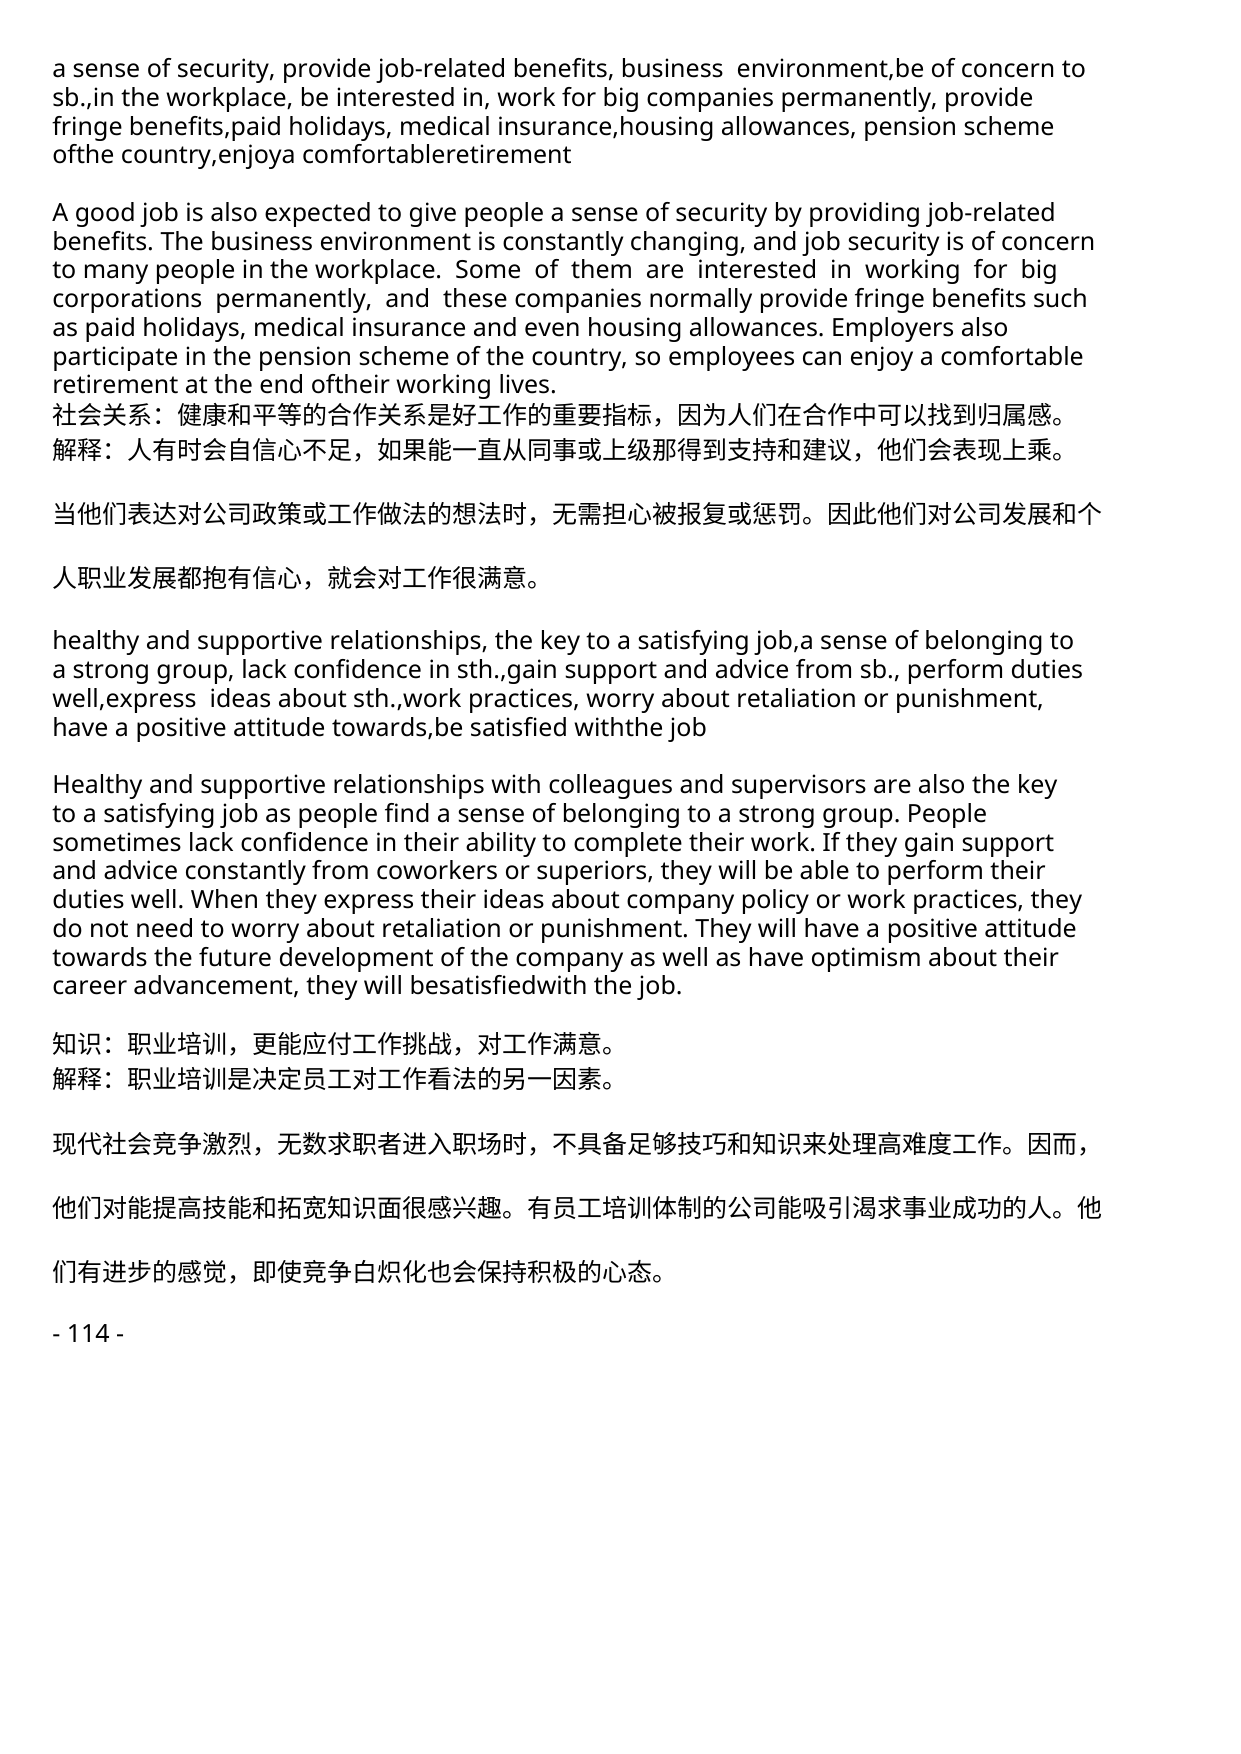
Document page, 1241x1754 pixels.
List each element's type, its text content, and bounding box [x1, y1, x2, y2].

text healthy and supportive relationships, the key to a satisfying job,a sense of belonging to a strong group, lack confidence in sth.,gain support and advice from sb., perform duties well,express ideas about sth.,work practices, worry about retaliation or punishment, have a positive attitude towards,be satisfied withthe job [52, 627, 1088, 742]
text 解释：人有时会自信心不足，如果能一直从同事或上级那得到支持和建议，他们会表现上乘。 [52, 437, 1103, 465]
text Healthy and supportive relationships with colleagues and supervisors are also the key to a satisfying job as people find a sense of belonging to a strong group. People sometimes lack confidence in their ability to complete their work. If they gain support and advice constantly from coworkers or superiors, they will be able to perform their duties well. When they express their ideas about company policy or work practices, they do not need to worry about retaliation or punishment. They will have a positive attitude towards the future development of the company as well as have optimism about their career advancement, they will besatisfiedwith the job. [52, 771, 1088, 1001]
text a sense of security, provide job-related benefits, business environment,be of concern to sb.,in the workplace, be interested in, work for big companies permanently, provide fringe benefits,paid holidays, medical insurance,housing allowances, pension scheme ofthe country,enjoya comfortableretirement [52, 54, 1103, 169]
text 人职业发展都抱有信心，就会对工作很满意。 [52, 565, 1103, 593]
text 们有进步的感觉，即使竞争白炽化也会保持积极的心态。 [52, 1259, 1103, 1287]
text 当他们表达对公司政策或工作做法的想法时，无需担心被报复或惩罚。因此他们对公司发展和个 [52, 501, 1103, 529]
text 解释：职业培训是决定员工对工作看法的另一因素。 [52, 1067, 1103, 1094]
text 社会关系：健康和平等的合作关系是好工作的重要指标，因为人们在合作中可以找到归属感。 [52, 402, 1103, 430]
text - 114 - [52, 1316, 1103, 1349]
text 他们对能提高技能和拓宽知识面很感兴趣。有员工培训体制的公司能吸引渴求事业成功的人。他 [52, 1195, 1103, 1223]
text A good job is also expected to give people a sense of security by providing job-related benefits. The business environment is constantly changing, and job security is of concern to many people in the workplace. Some of them are interested in working for big corporations permanently, and these companies normally provide fringe benefits such as paid holidays, medical insurance and even housing allowances. Employers also participate in the pension scheme of the country, so employees can enjoy a comfortable retirement at the end oftheir working lives. [52, 198, 1103, 399]
text 现代社会竞争激烈，无数求职者进入职场时，不具备足够技巧和知识来处理高难度工作。因而， [52, 1131, 1103, 1159]
text 知识：职业培训，更能应付工作挑战，对工作满意。 [52, 1032, 1103, 1059]
